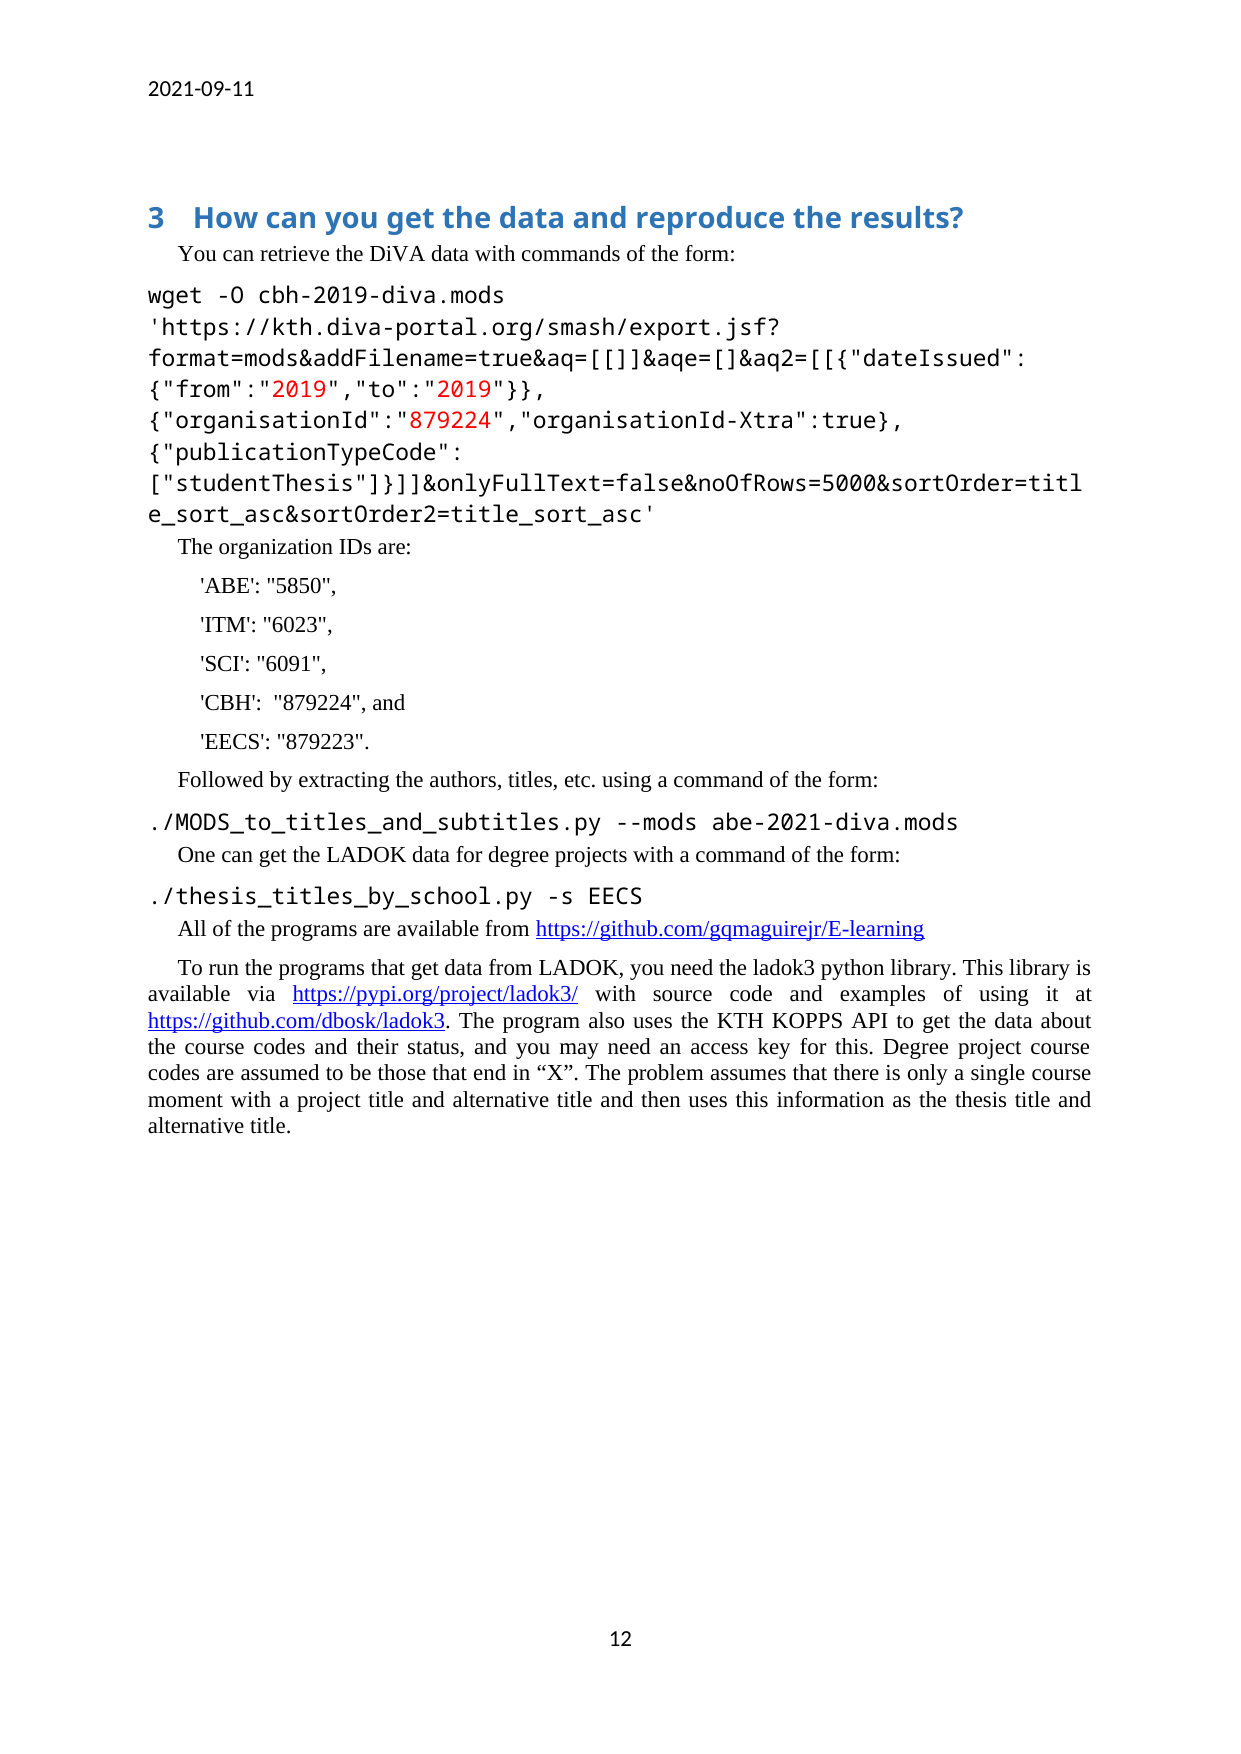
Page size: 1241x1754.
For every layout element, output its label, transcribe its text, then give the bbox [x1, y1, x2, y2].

text All of the programs are available from https://github.com/gqmaguirejr/E-learning [148, 915, 1093, 941]
text wget -O cbh-2019-diva.mods 'https://kth.diva-portal.org/smash/export.jsf?format=mods&addFilename=true&aq=[[]]&aqe=[]&aq2=[[{"dateIssued":{"from":"2019","to":"2019"}},{"organisationId":"879224","organisationId-Xtra":true},{"publicationTypeCode":["studentThesis"]}]]&onlyFullText=false&noOfRows=5000&sortOrder=title_sort_asc&sortOrder2=title_sort_asc' [148, 279, 1093, 529]
text The organization IDs are: [148, 533, 1093, 560]
text One can get the LADOK data for degree projects with a command of the form: [148, 841, 1093, 867]
subtitle How can you get the data and reproduce the results? [148, 198, 1093, 237]
text Followed by extracting the authors, titles, etc. using a command of the form: [148, 767, 1093, 793]
text 'EECS': "879223". [148, 728, 1093, 754]
text 'ABE': "5850", [148, 572, 1093, 599]
text ./MODS_to_titles_and_subtitles.py --mods abe-2021-diva.mods [148, 805, 1093, 837]
text To run the programs that get data from LADOK, you need the ladok3 python library. This library is available via https://pypi.org/project/ladok3/ with source code and examples of using it at https://github.com/dbosk/ladok3. The program also uses the KTH KOPPS API to get the data about the course codes and their status, and you may need an access key for this. Degree project course codes are assumed to be those that end in “X”. The problem assumes that there is only a single course moment with a project title and alternative title and then uses this information as the thesis title and alternative title. [148, 954, 1093, 1138]
text 'CBH': "879224", and [148, 689, 1093, 715]
text ./thesis_titles_by_school.py -s EECS [148, 880, 1093, 911]
text 'ITM': "6023", [148, 611, 1093, 637]
text You can retrieve the DiVA data with commands of the form: [148, 240, 1093, 267]
text 'SCI': "6091", [148, 650, 1093, 676]
